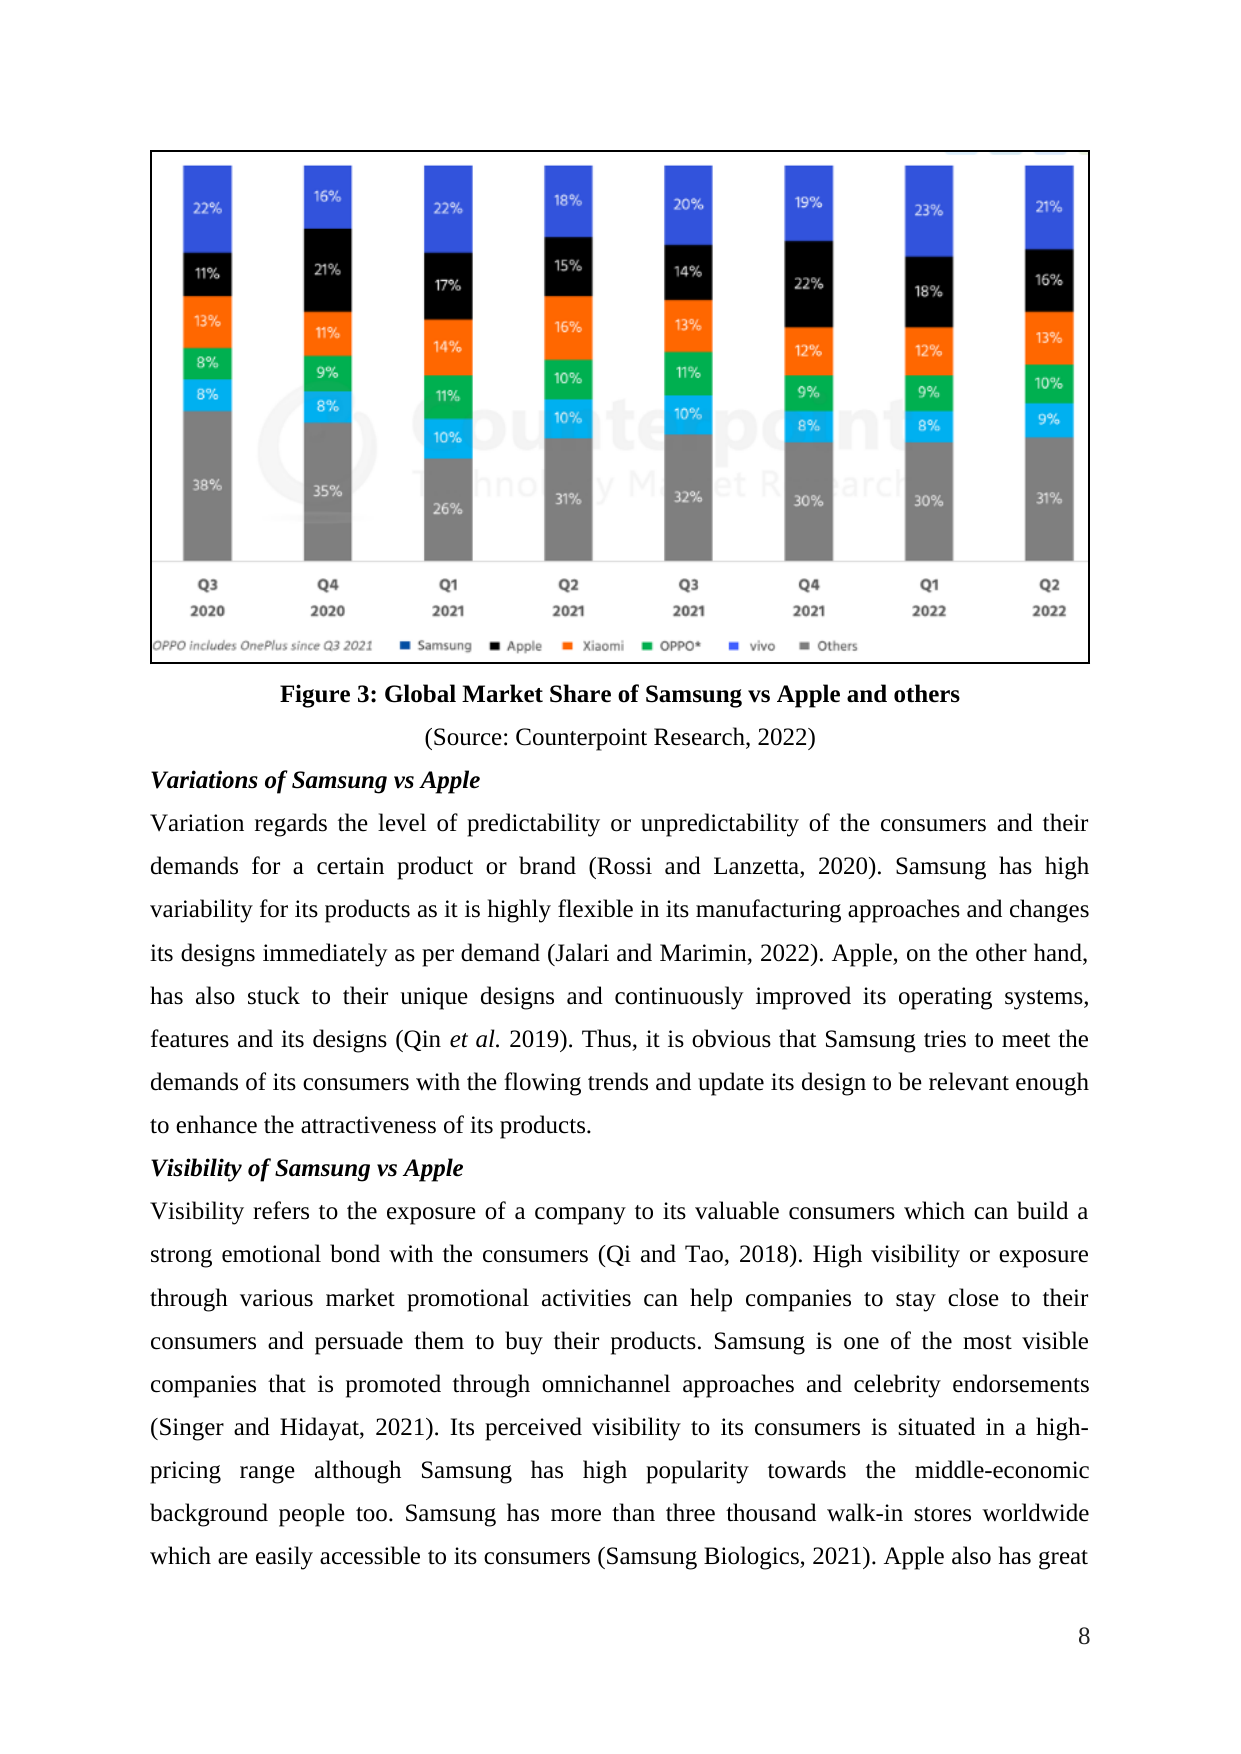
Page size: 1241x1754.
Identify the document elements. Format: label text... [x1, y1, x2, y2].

text Variation regards the level of predictability or unpredictability of the consumers and their demands for a certain product or brand (Rossi and Lanzetta, 2020). Samsung has high variability for its products as it is highly flexible in its manufacturing approaches and changes its designs immediately as per demand (Jalari and Marimin, 2022). Apple, on the other hand, has also stuck to their unique designs and continuously improved its operating systems, features and its designs (Qin et al. 2019). Thus, it is obvious that Samsung tries to meet the demands of its consumers with the flowing trends and update its design to be relevant enough to enhance the attractiveness of its products. [150, 808, 1090, 1067]
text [150, 1196, 1090, 1570]
text Variations of Samsung vs Apple [150, 765, 1090, 794]
picture [152, 152, 1088, 662]
text (Source: Counterpoint Research, 2022) [150, 722, 1090, 751]
text Visibility of Samsung vs Apple [150, 1153, 1090, 1182]
text Figure 3: Global Market Share of Samsung vs Apple and others [150, 664, 1090, 708]
